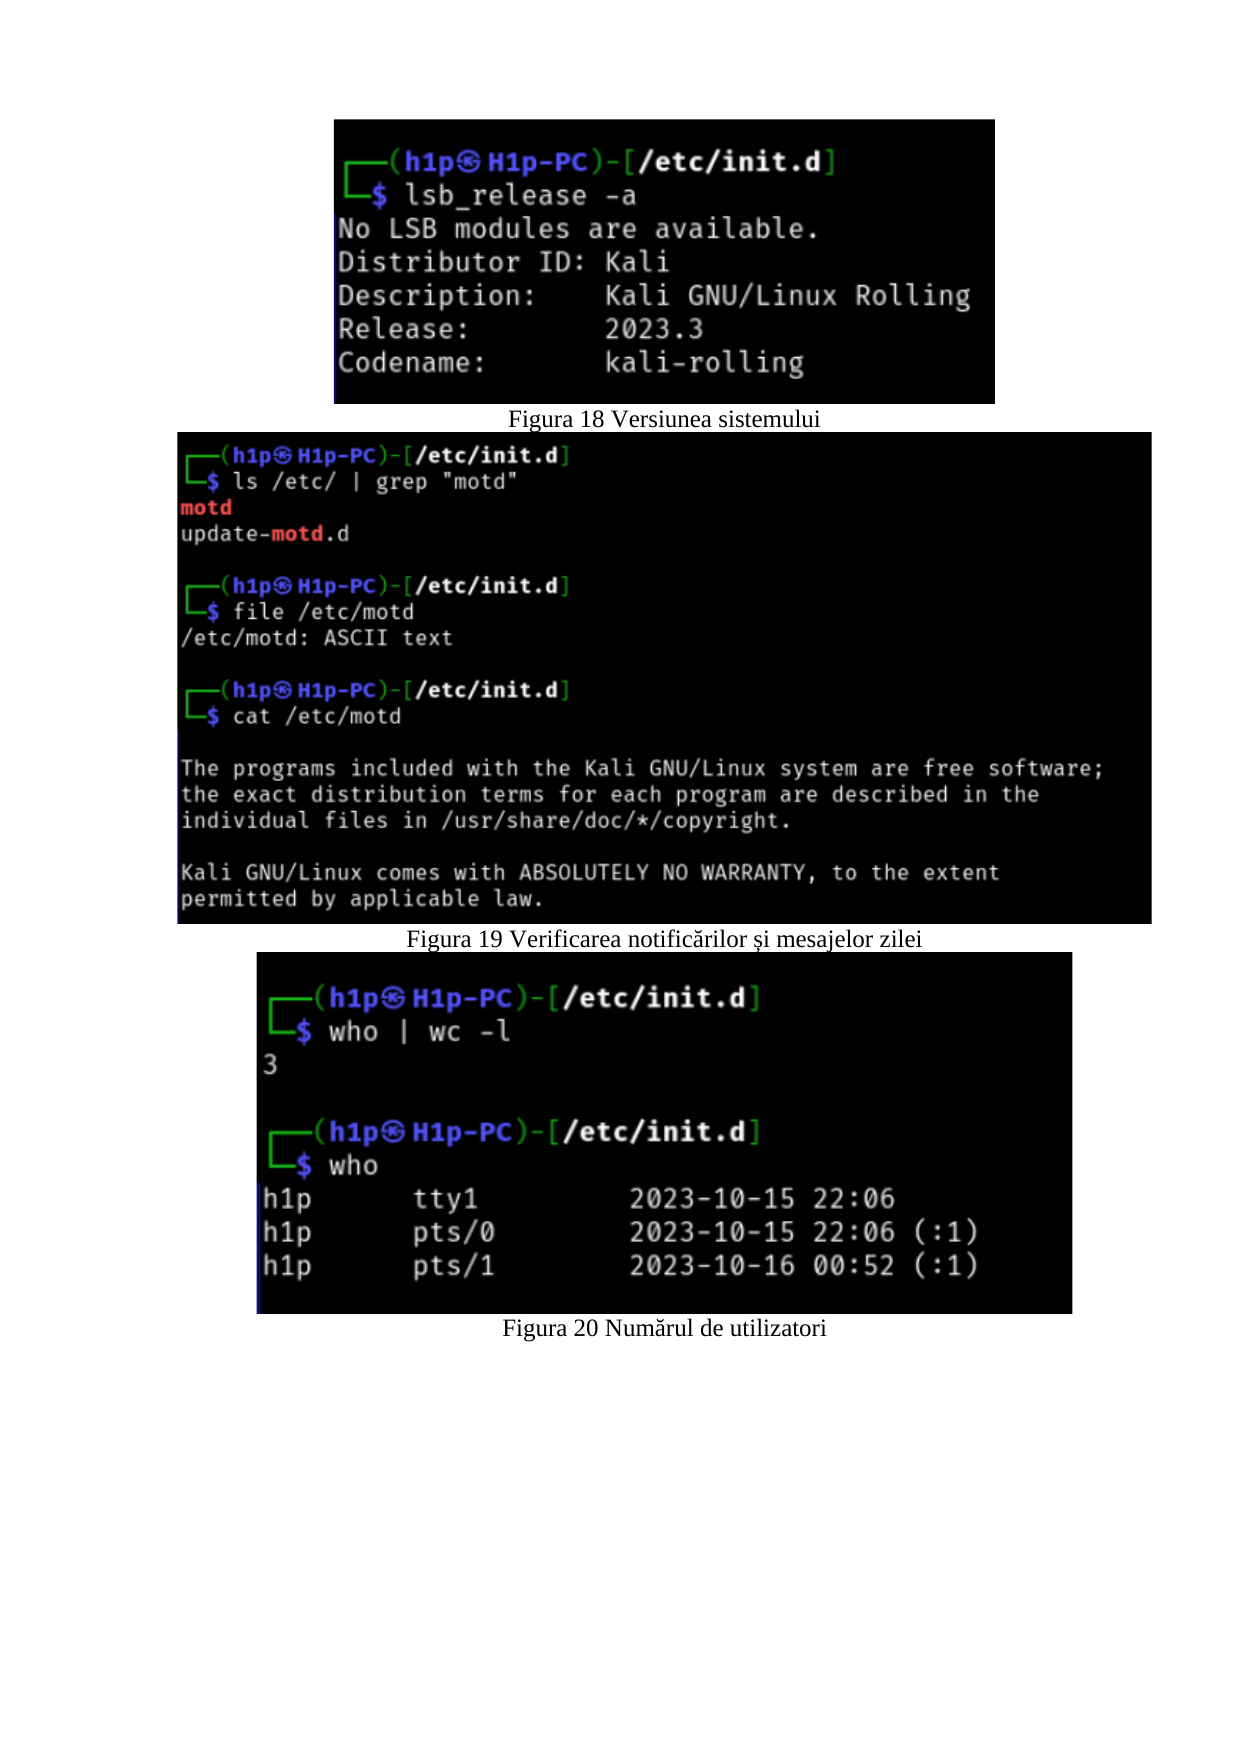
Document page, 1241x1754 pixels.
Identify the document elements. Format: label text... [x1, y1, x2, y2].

text Figura 19 Verificarea notificărilor și mesajelor zilei [177, 924, 1152, 952]
text Figura 20 Numărul de utilizatori [177, 1313, 1152, 1342]
picture [333, 118, 995, 404]
picture [177, 432, 1152, 924]
text Figura 18 Versiunea sistemului [177, 404, 1152, 432]
picture [256, 952, 1073, 1314]
